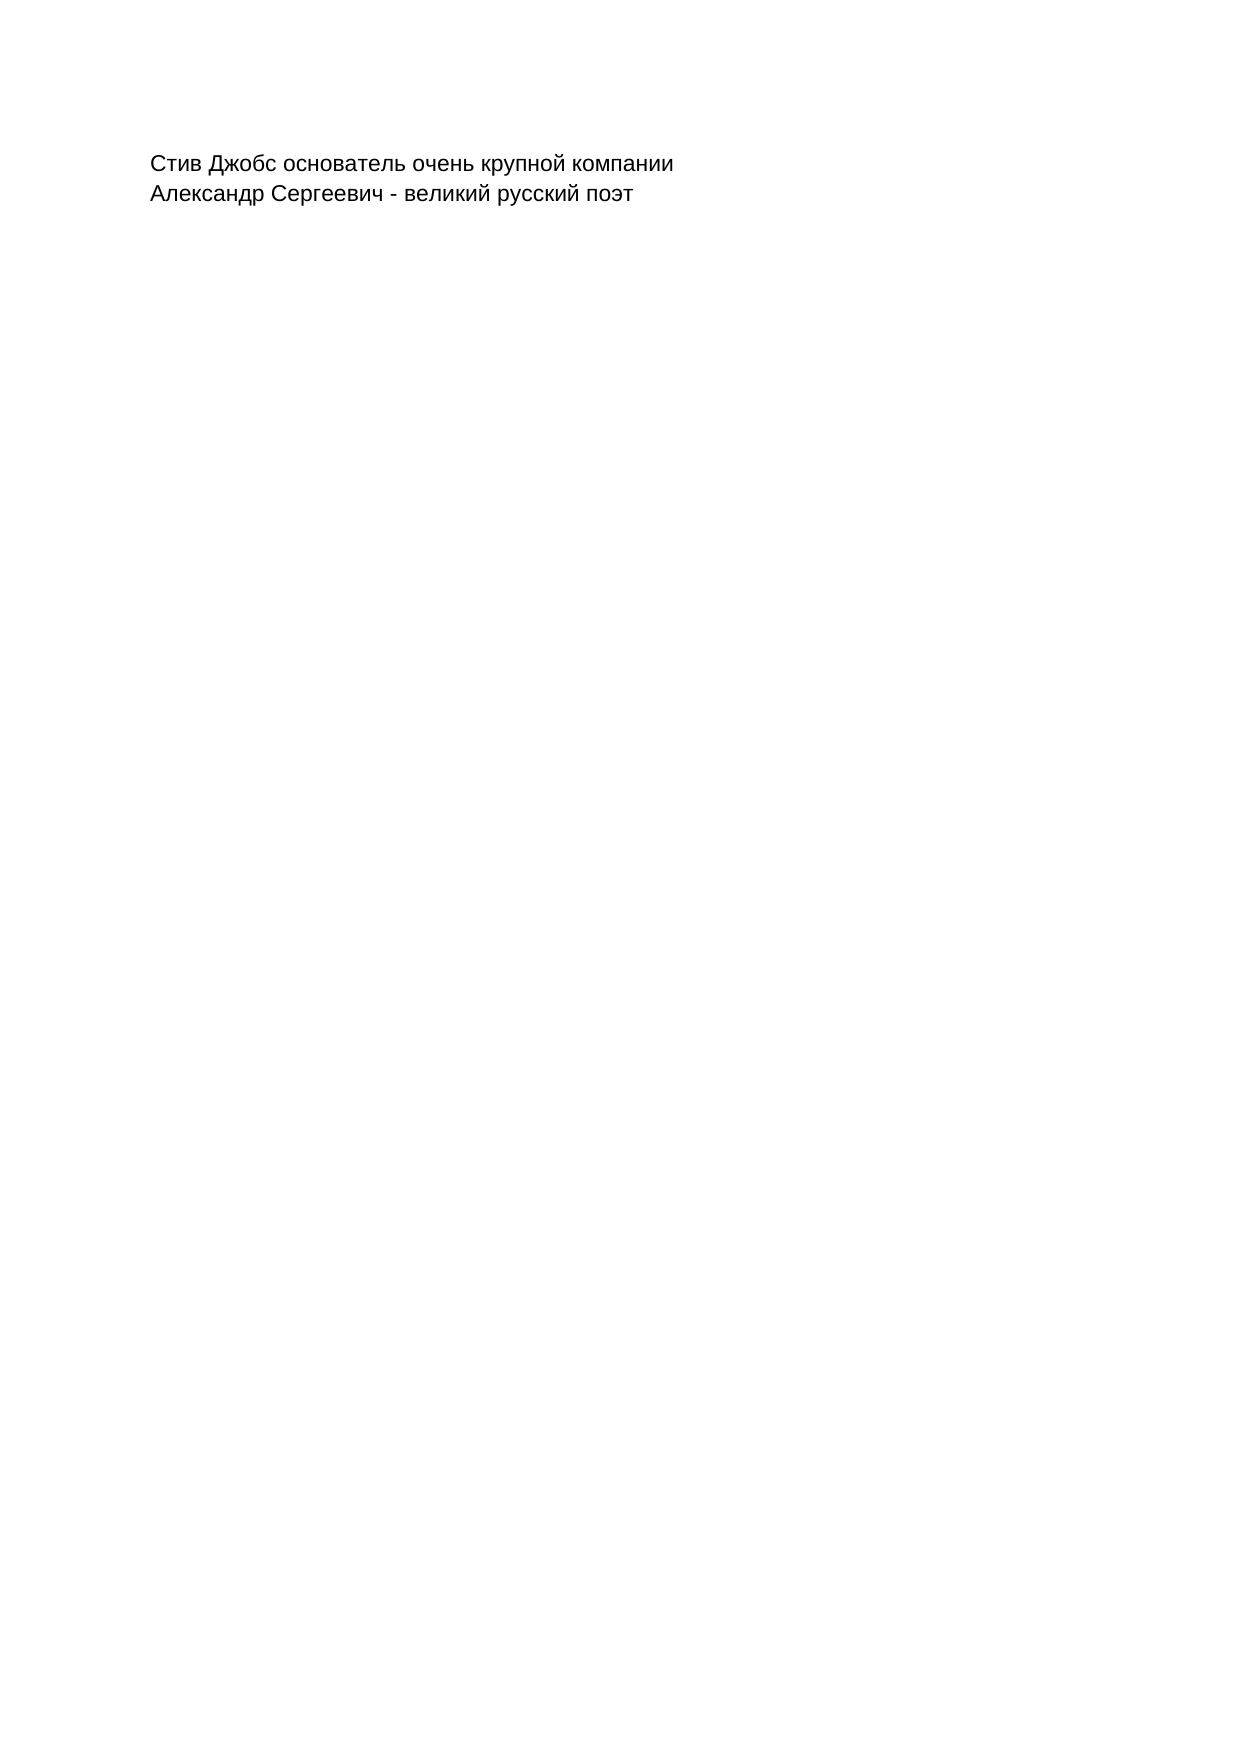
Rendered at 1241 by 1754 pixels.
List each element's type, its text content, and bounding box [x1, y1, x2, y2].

text Стив Джобс основатель очень крупной компании Александр Сергеевич - великий русский поэт [150, 150, 1090, 207]
